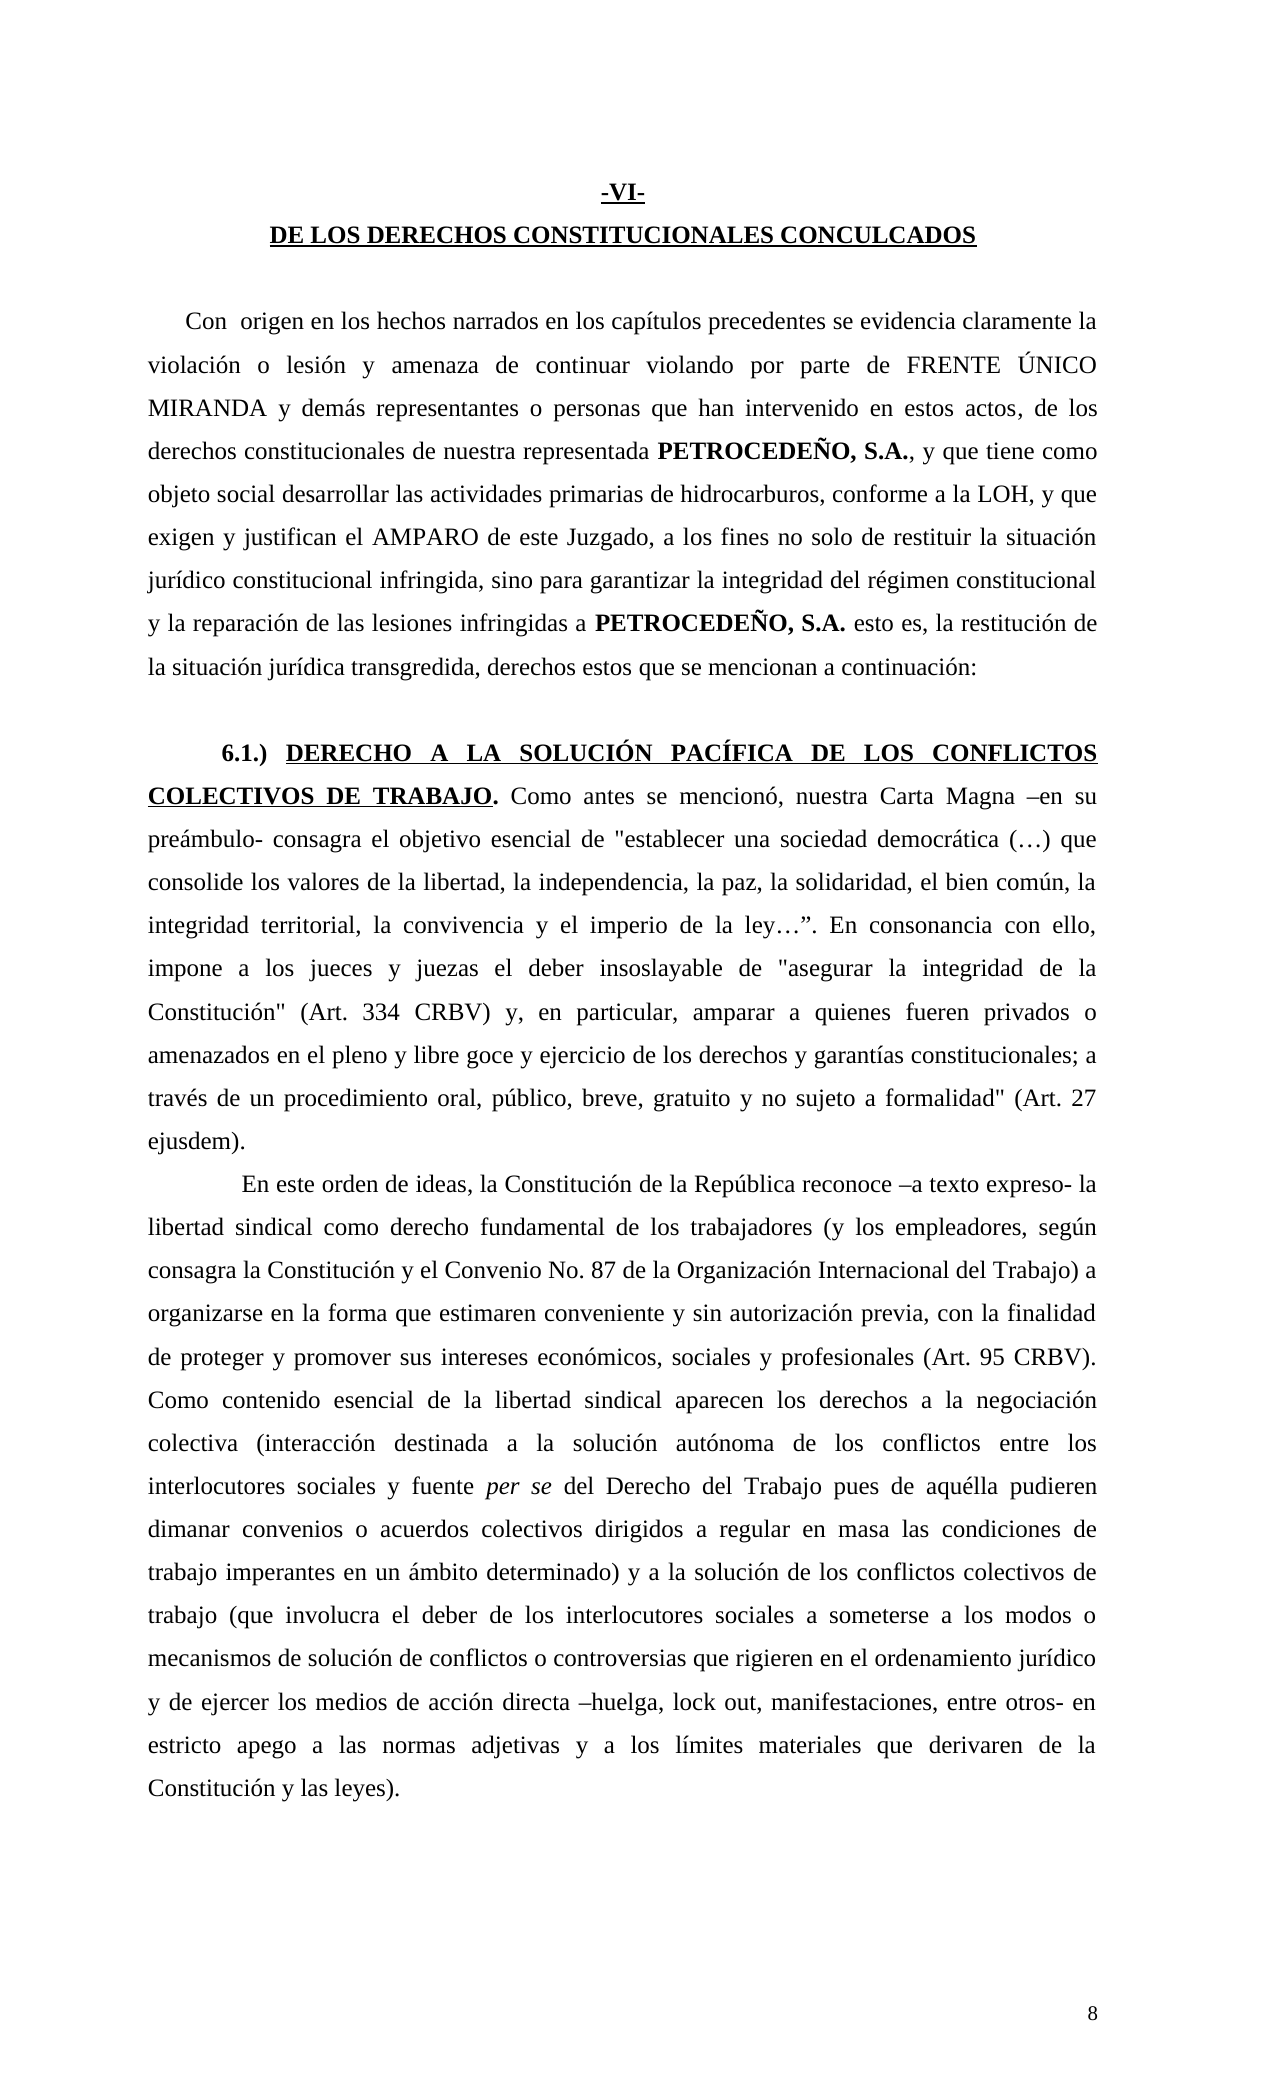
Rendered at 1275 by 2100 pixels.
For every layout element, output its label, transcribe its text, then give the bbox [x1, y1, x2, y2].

text Con origen en los hechos narrados en los capítulos precedentes se evidencia claramente la violación o lesión y amenaza de continuar violando por parte de FRENTE ÚNICO MIRANDA y demás representantes o personas que han intervenido en estos actos, de los derechos constitucionales de nuestra representada PETROCEDEÑO, S.A., y que tiene como objeto social desarrollar las actividades primarias de hidrocarburos, conforme a la LOH, y que exigen y justifican el AMPARO de este Juzgado, a los fines no solo de restituir la situación jurídico constitucional infringida, sino para garantizar la integridad del régimen constitucional y la reparación de las lesiones infringidas a PETROCEDEÑO, S.A. esto es, la restitución de la situación jurídica transgredida, derechos estos que se mencionan a continuación: [148, 307, 1098, 680]
text -VI- [148, 177, 1098, 206]
text En este orden de ideas, la Constitución de la República reconoce –a texto expreso- la libertad sindical como derecho fundamental de los trabajadores (y los empleadores, según consagra la Constitución y el Convenio No. 87 de la Organización Internacional del Trabajo) a organizarse en la forma que estimaren conveniente y sin autorización previa, con la finalidad de proteger y promover sus intereses económicos, sociales y profesionales (Art. 95 CRBV). Como contenido esencial de la libertad sindical aparecen los derechos a la negociación colectiva (interacción destinada a la solución autónoma de los conflictos entre los interlocutores sociales y fuente per se del Derecho del Trabajo pues de aquélla pudieren dimanar convenios o acuerdos colectivos dirigidos a regular en masa las condiciones de trabajo imperantes en un ámbito determinado) y a la solución de los conflictos colectivos de trabajo (que involucra el deber de los interlocutores sociales a someterse a los modos o mecanismos de solución de conflictos o controversias que rigieren en el ordenamiento jurídico y de ejercer los medios de acción directa –huelga, lock out, manifestaciones, entre otros- en estricto apego a las normas adjetivas y a los límites materiales que derivaren de la Constitución y las leyes). [148, 1169, 1098, 1802]
text DE LOS DERECHOS CONSTITUCIONALES CONCULCADOS [148, 220, 1098, 249]
text 6.1.) DERECHO A LA SOLUCIÓN PACÍFICA DE LOS CONFLICTOS COLECTIVOS DE TRABAJO. Como antes se mencionó, nuestra Carta Magna –en su preámbulo- consagra el objetivo esencial de "establecer una sociedad democrática (…) que consolide los valores de la libertad, la independencia, la paz, la solidaridad, el bien común, la integridad territorial, la convivencia y el imperio de la ley…”. En consonancia con ello, impone a los jueces y juezas el deber insoslayable de "asegurar la integridad de la Constitución" (Art. 334 CRBV) y, en particular, amparar a quienes fueren privados o amenazados en el pleno y libre goce y ejercicio de los derechos y garantías constitucionales; a través de un procedimiento oral, público, breve, gratuito y no sujeto a formalidad" (Art. 27 ejusdem). [148, 738, 1098, 1155]
